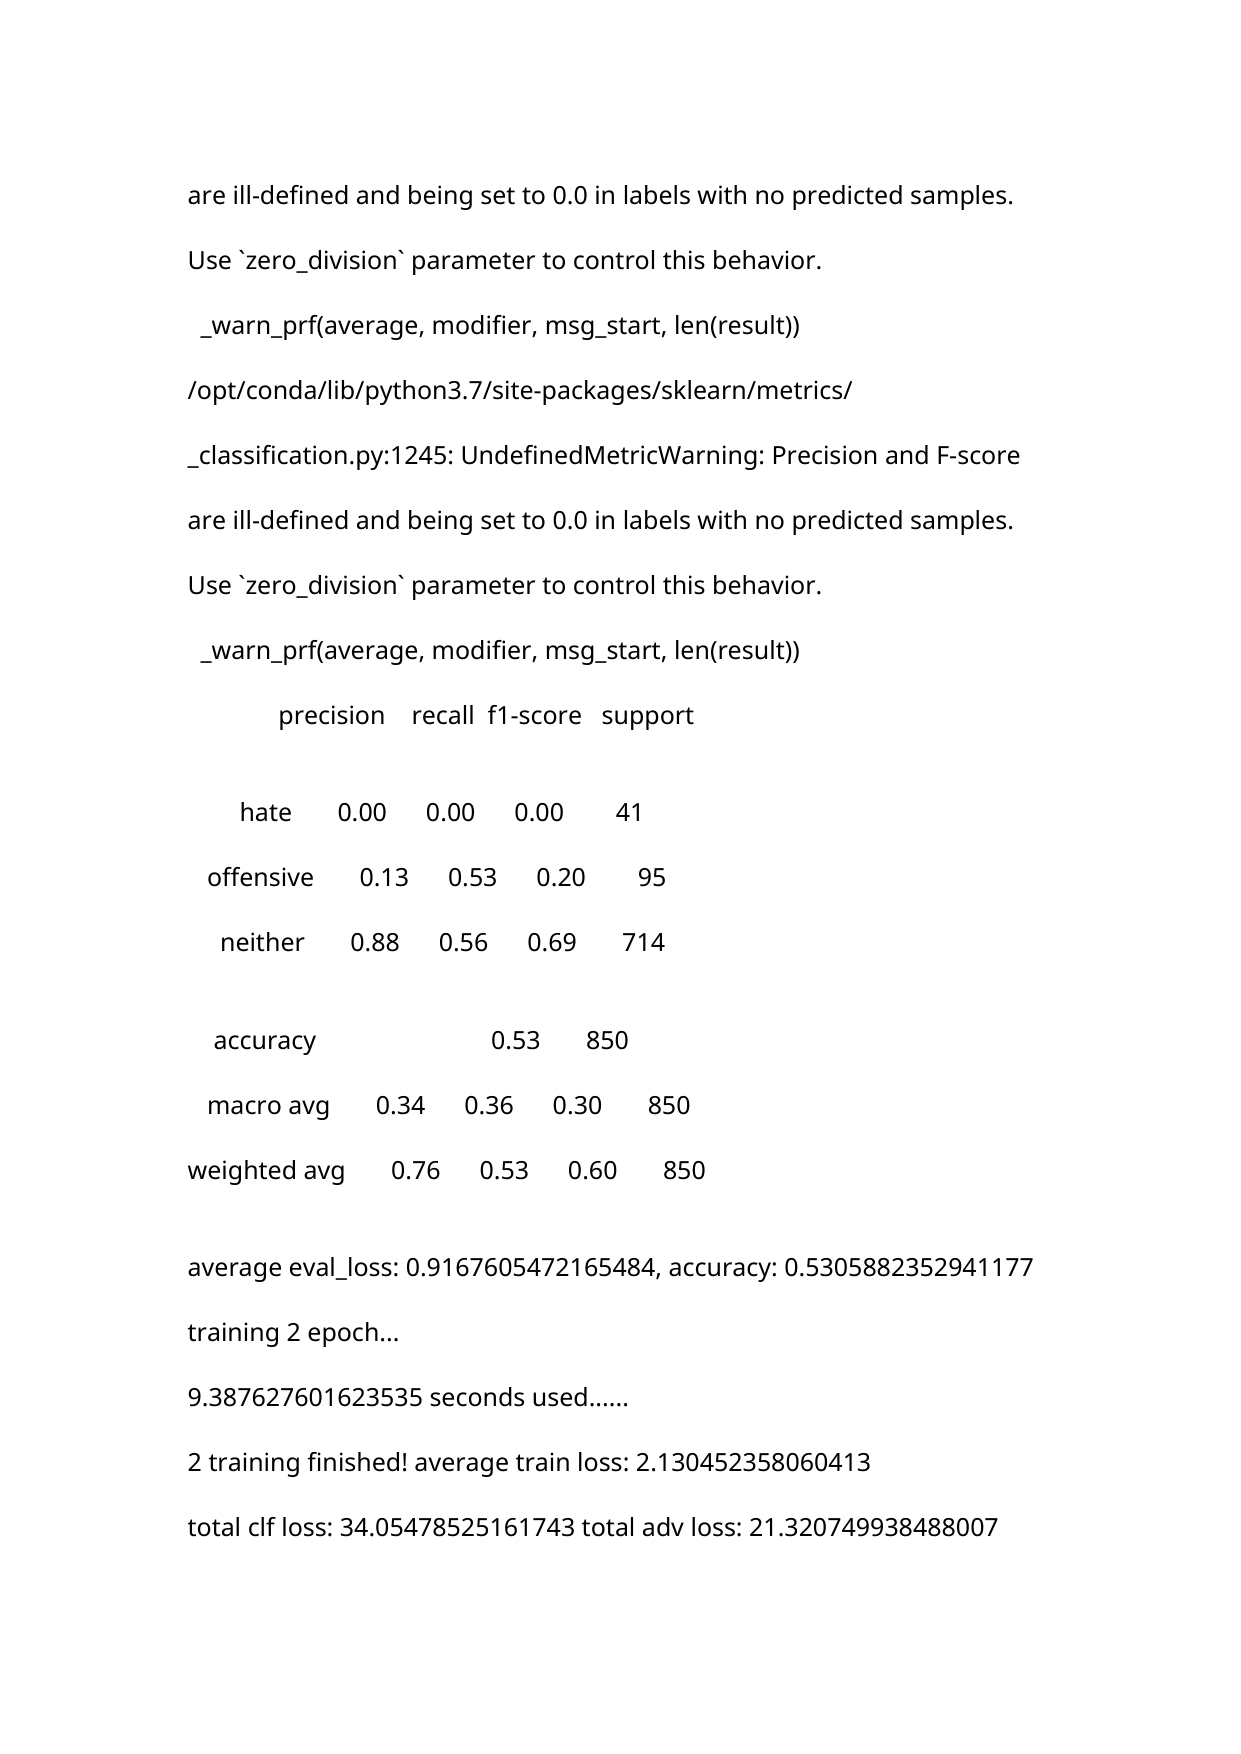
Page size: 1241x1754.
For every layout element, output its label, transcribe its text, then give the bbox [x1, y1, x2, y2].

text _warn_prf(average, modifier, msg_start, len(result)) [187, 292, 1053, 357]
text hate 0.00 0.00 0.00 41 [187, 779, 1053, 844]
text weighted avg 0.76 0.53 0.60 850 [187, 1137, 1053, 1202]
text macro avg 0.34 0.36 0.30 850 [187, 1072, 1053, 1137]
text total clf loss: 34.05478525161743 total adv loss: 21.320749938488007 [187, 1494, 1053, 1559]
text 2 training finished! average train loss: 2.130452358060413 [187, 1429, 1053, 1494]
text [187, 162, 1053, 292]
text 9.387627601623535 seconds used...... [187, 1364, 1053, 1429]
text precision recall f1-score support [187, 682, 1053, 747]
text _warn_prf(average, modifier, msg_start, len(result)) [187, 617, 1053, 682]
text offensive 0.13 0.53 0.20 95 [187, 844, 1053, 909]
text accuracy 0.53 850 [187, 1007, 1053, 1072]
text training 2 epoch... [187, 1299, 1053, 1364]
text average eval_loss: 0.9167605472165484, accuracy: 0.5305882352941177 [187, 1234, 1053, 1299]
text neither 0.88 0.56 0.69 714 [187, 909, 1053, 974]
